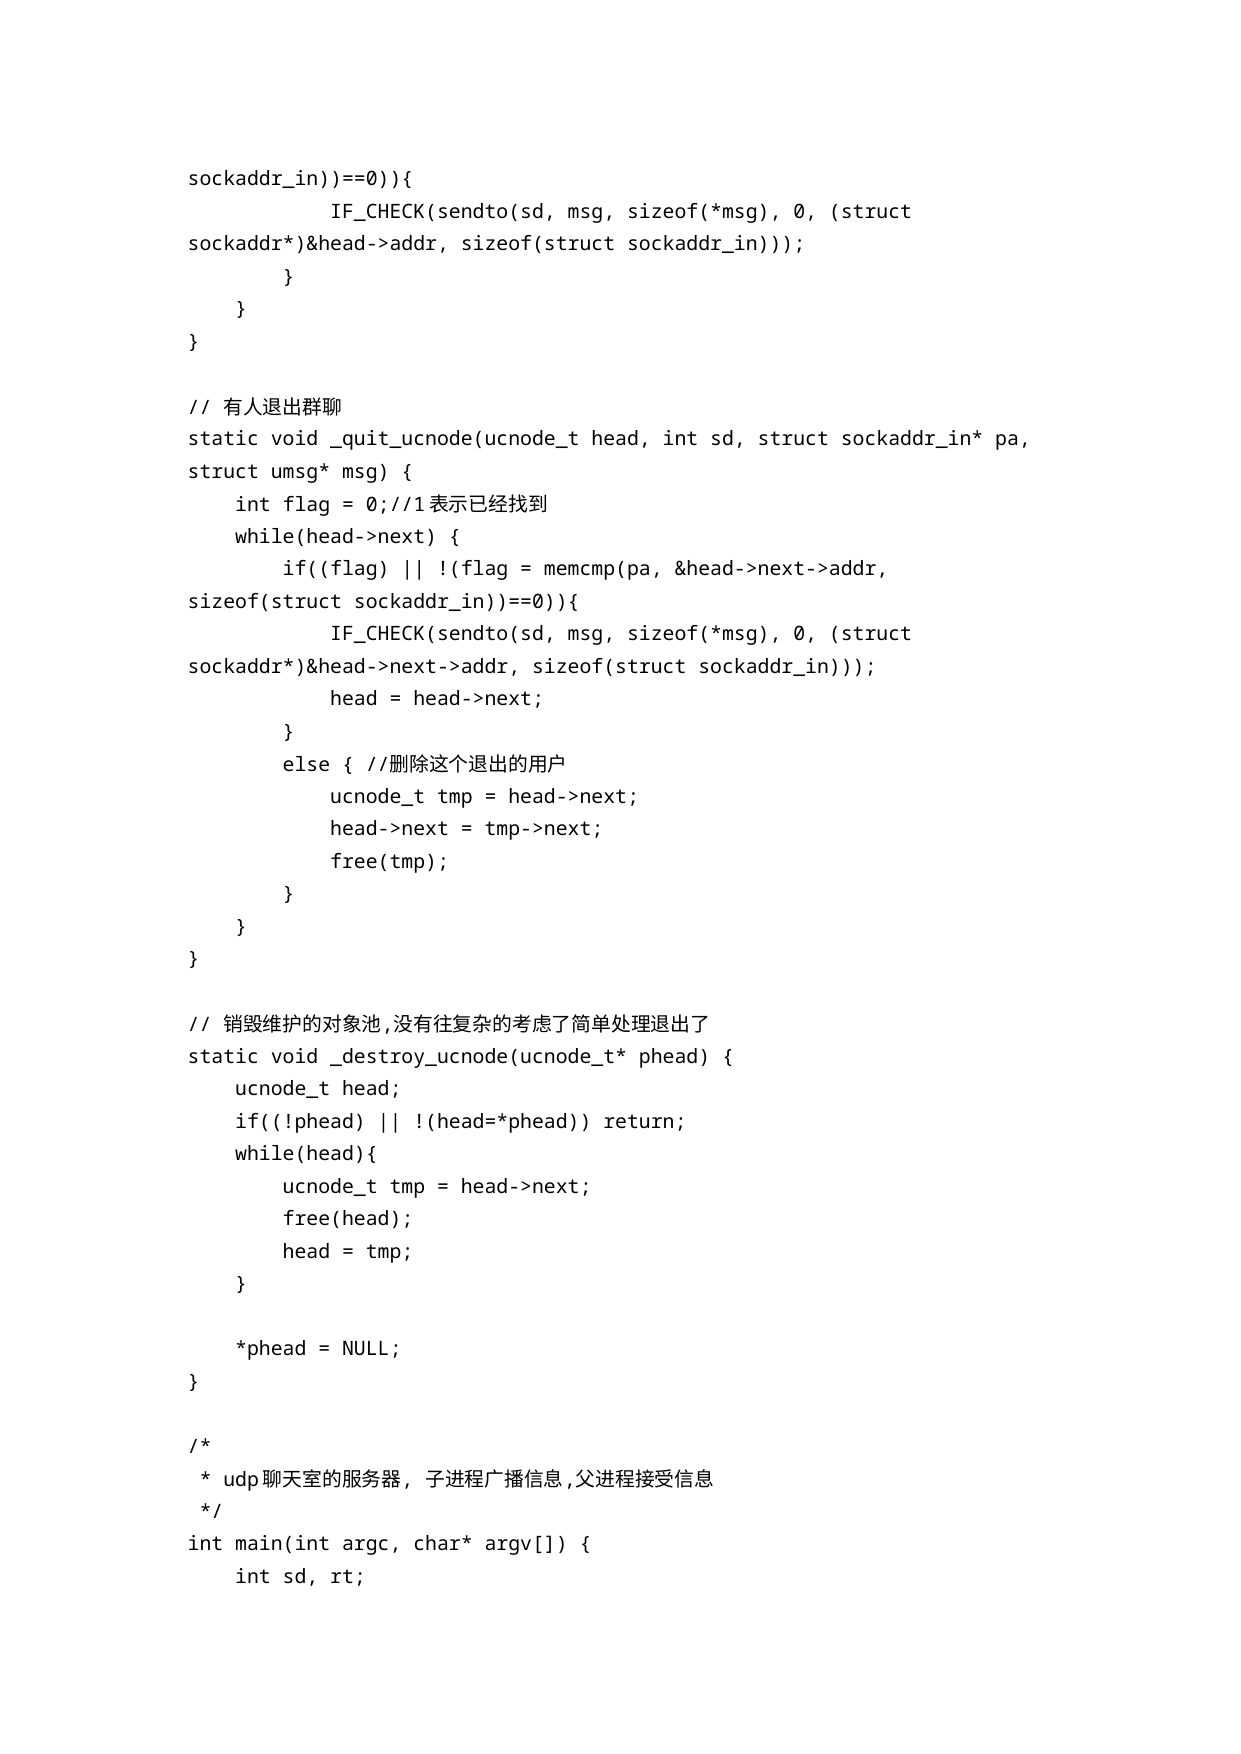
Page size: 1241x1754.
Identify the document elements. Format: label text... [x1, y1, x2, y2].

text } [187, 1267, 1053, 1299]
text */ [187, 1494, 1053, 1527]
text if((flag) || !(flag = memcmp(pa, &head->next->addr, sizeof(struct sockaddr_in))==0)){ [187, 552, 1053, 617]
text static void _quit_ucnode(ucnode_t head, int sd, struct sockaddr_in* pa, struct umsg* msg) { [187, 422, 1053, 487]
text } [187, 259, 1053, 292]
text head->next = tmp->next; [187, 812, 1053, 844]
text head = head->next; [187, 682, 1053, 714]
text } [187, 877, 1053, 909]
text ucnode_t tmp = head->next; [187, 1169, 1053, 1202]
text else { //删除这个退出的用户 [187, 747, 1053, 779]
text /* [187, 1429, 1053, 1462]
text int flag = 0;//1表示已经找到 [187, 487, 1053, 519]
text } [187, 714, 1053, 747]
text int sd, rt; [187, 1559, 1053, 1592]
text if((!phead) || !(head=*phead)) return; [187, 1104, 1053, 1137]
text free(tmp); [187, 844, 1053, 877]
text } [187, 324, 1053, 357]
text head = tmp; [187, 1234, 1053, 1267]
text } [187, 1364, 1053, 1397]
text // 有人退出群聊 [187, 389, 1053, 422]
text * udp聊天室的服务器, 子进程广播信息,父进程接受信息 [187, 1462, 1053, 1494]
text IF_CHECK(sendto(sd, msg, sizeof(*msg), 0, (struct sockaddr*)&head->addr, sizeof(struct sockaddr_in))); [187, 194, 1053, 259]
text } [187, 942, 1053, 974]
text // 销毁维护的对象池,没有往复杂的考虑了简单处理退出了 [187, 1007, 1053, 1039]
text *phead = NULL; [187, 1332, 1053, 1364]
text IF_CHECK(sendto(sd, msg, sizeof(*msg), 0, (struct sockaddr*)&head->next->addr, sizeof(struct sockaddr_in))); [187, 617, 1053, 682]
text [187, 162, 1053, 194]
text ucnode_t head; [187, 1072, 1053, 1104]
text } [187, 909, 1053, 942]
text while(head->next) { [187, 519, 1053, 552]
text int main(int argc, char* argv[]) { [187, 1527, 1053, 1559]
text free(head); [187, 1202, 1053, 1234]
text static void _destroy_ucnode(ucnode_t* phead) { [187, 1039, 1053, 1072]
text } [187, 292, 1053, 324]
text ucnode_t tmp = head->next; [187, 779, 1053, 812]
text while(head){ [187, 1137, 1053, 1169]
